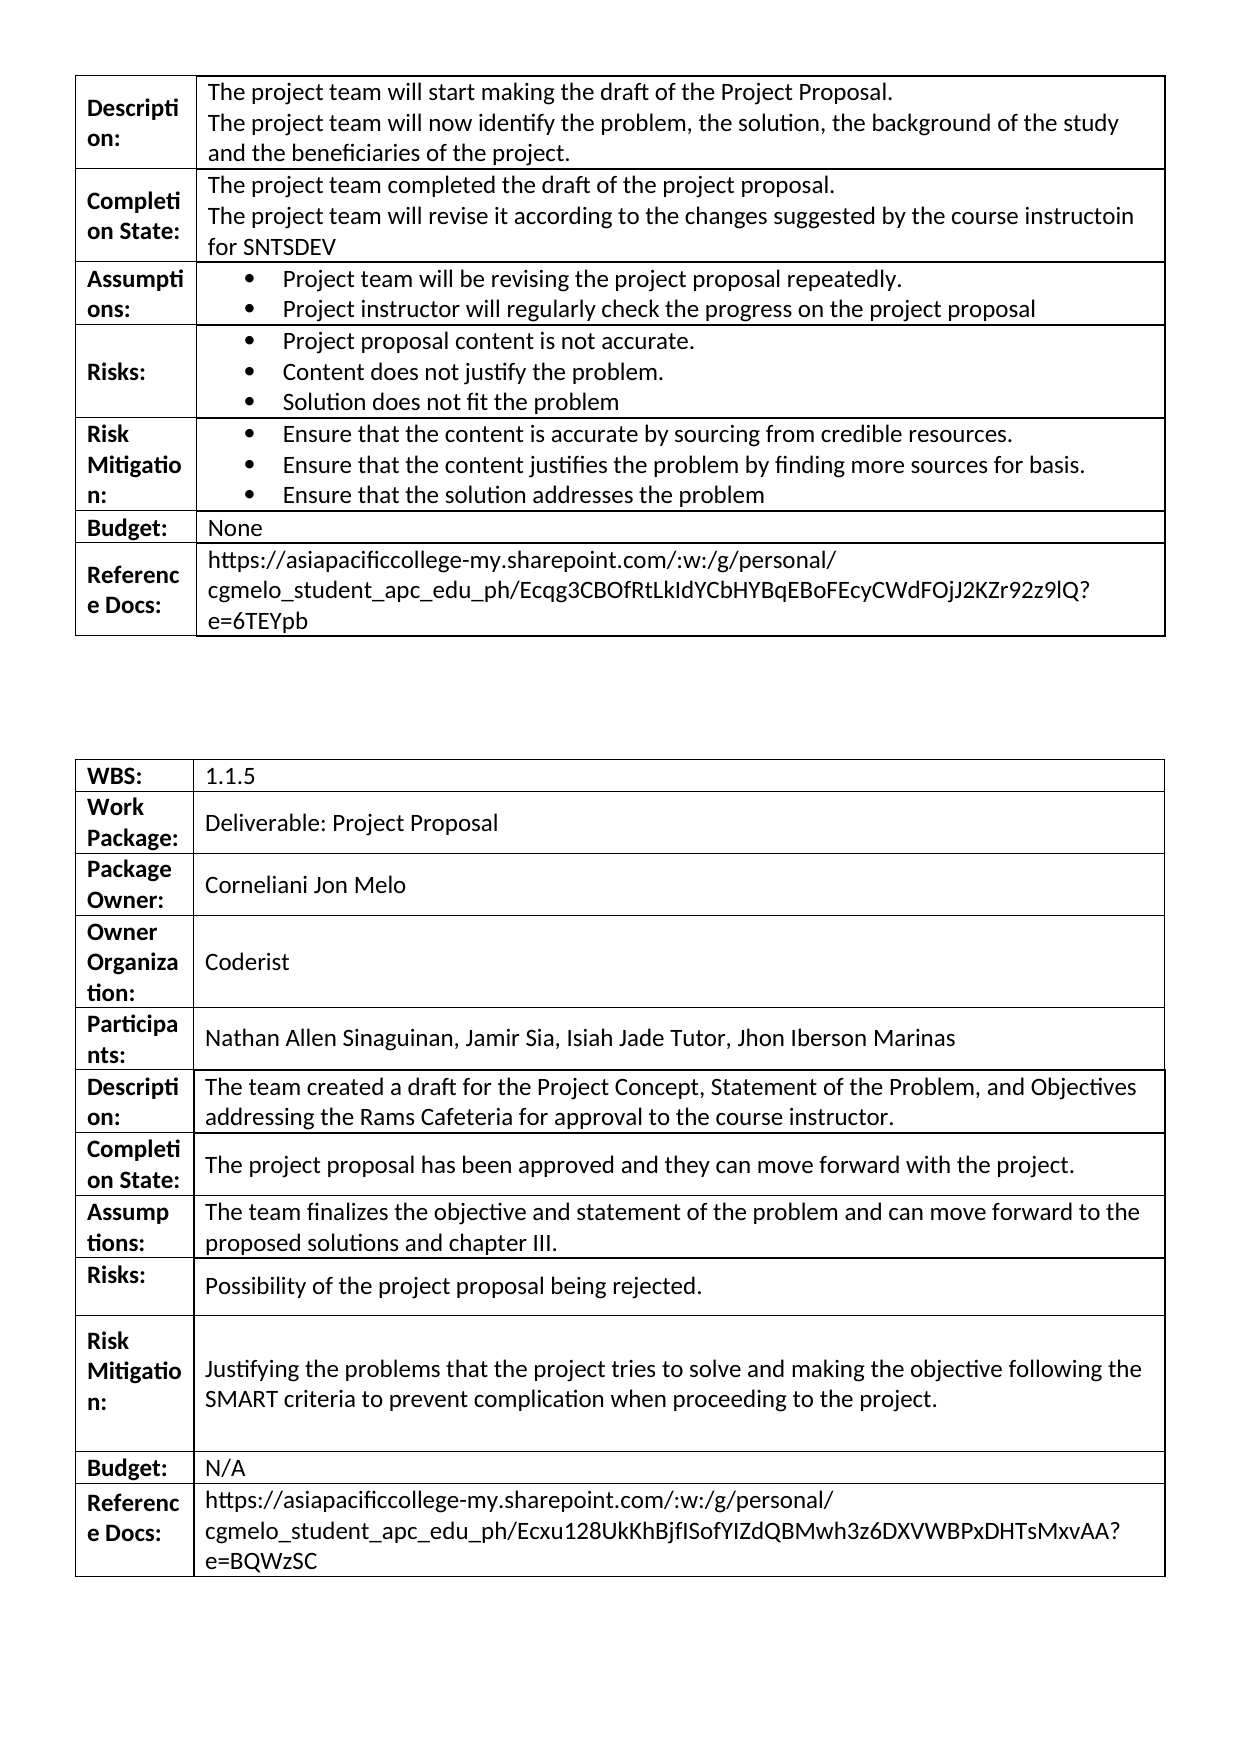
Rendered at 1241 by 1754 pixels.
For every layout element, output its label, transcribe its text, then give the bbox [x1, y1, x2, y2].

table_cell Nathan Allen Sinaguinan, Jamir Sia, Isiah Jade Tutor, Jhon Iberson Marinas [194, 1008, 1164, 1069]
table_cell Project team will be revising the project proposal repeatedly. Project instructor will regularly check the progress on the project proposal [197, 263, 1164, 324]
table_cell The team created a draft for the Project Concept, Statement of the Problem, and Objectives addressing the Rams Cafeteria for approval to the course instructor. [195, 1071, 1164, 1132]
table_cell Assumptions: [76, 262, 196, 324]
table_cell Possibility of the project proposal being rejected. [195, 1259, 1164, 1315]
table_cell https://asiapacificcollege-my.sharepoint.com/:w:/g/personal/cgmelo_student_apc_edu_ph/Ecqg3CBOfRtLkIdYCbHYBqEBoFEcyCWdFOjJ2KZr92z9lQ?e=6TEYpb [197, 544, 1164, 635]
table_cell Participants: [76, 1008, 193, 1069]
table_cell The project proposal has been approved and they can move forward with the project. [195, 1134, 1164, 1194]
table_cell Description: [76, 76, 196, 168]
table_cell Work Package: [76, 792, 193, 853]
table_cell Risk Mitigation: [76, 1316, 193, 1451]
table_cell Assumptions: [76, 1196, 193, 1257]
table_cell Budget: [76, 511, 196, 542]
table_cell The project team completed the draft of the project proposal. The project team will revise it according to the changes suggested by the course instructoin for SNTSDEV [197, 170, 1164, 261]
table_cell Justifying the problems that the project tries to solve and making the objective following the SMART criteria to prevent complication when proceeding to the project. [195, 1316, 1164, 1451]
table_cell Completion State: [76, 1133, 193, 1194]
table_cell Corneliani Jon Melo [194, 854, 1164, 915]
table_cell N/A [195, 1452, 1164, 1483]
table_cell Risks: [76, 325, 196, 417]
table_cell Risk Mitigation: [76, 418, 196, 510]
table_cell Coderist [194, 916, 1164, 1007]
table_cell The project team will start making the draft of the Project Proposal. The project team will now identify the problem, the solution, the background of the study and the beneficiaries of the project. [197, 77, 1164, 168]
table_cell https://asiapacificcollege-my.sharepoint.com/:w:/g/personal/cgmelo_student_apc_edu_ph/Ecxu128UkKhBjfISofYIZdQBMwh3z6DXVWBPxDHTsMxvAA?e=BQWzSC [195, 1484, 1164, 1576]
table_cell None [197, 512, 1164, 542]
table_cell Risks: [76, 1258, 193, 1315]
table_cell Budget: [76, 1452, 193, 1483]
table_cell Reference Docs: [76, 1484, 193, 1576]
table_cell Completion State: [76, 169, 196, 261]
table_cell Reference Docs: [76, 543, 196, 635]
table_header WBS: [76, 760, 193, 791]
table_cell Description: [76, 1070, 193, 1132]
table_cell Project proposal content is not accurate. Content does not justify the problem. Solution does not fit the problem [197, 326, 1164, 417]
table_cell Package Owner: [76, 854, 193, 915]
table_header 1.1.5 [194, 760, 1164, 791]
table_cell Ensure that the content is accurate by sourcing from credible resources. Ensure that the content justifies the problem by finding more sources for basis. Ensure that the solution addresses the problem [197, 419, 1164, 510]
table_cell Deliverable: Project Proposal [194, 792, 1164, 853]
table_cell The team finalizes the objective and statement of the problem and can move forward to the proposed solutions and chapter III. [195, 1196, 1164, 1257]
table_cell Owner Organization: [76, 916, 193, 1007]
